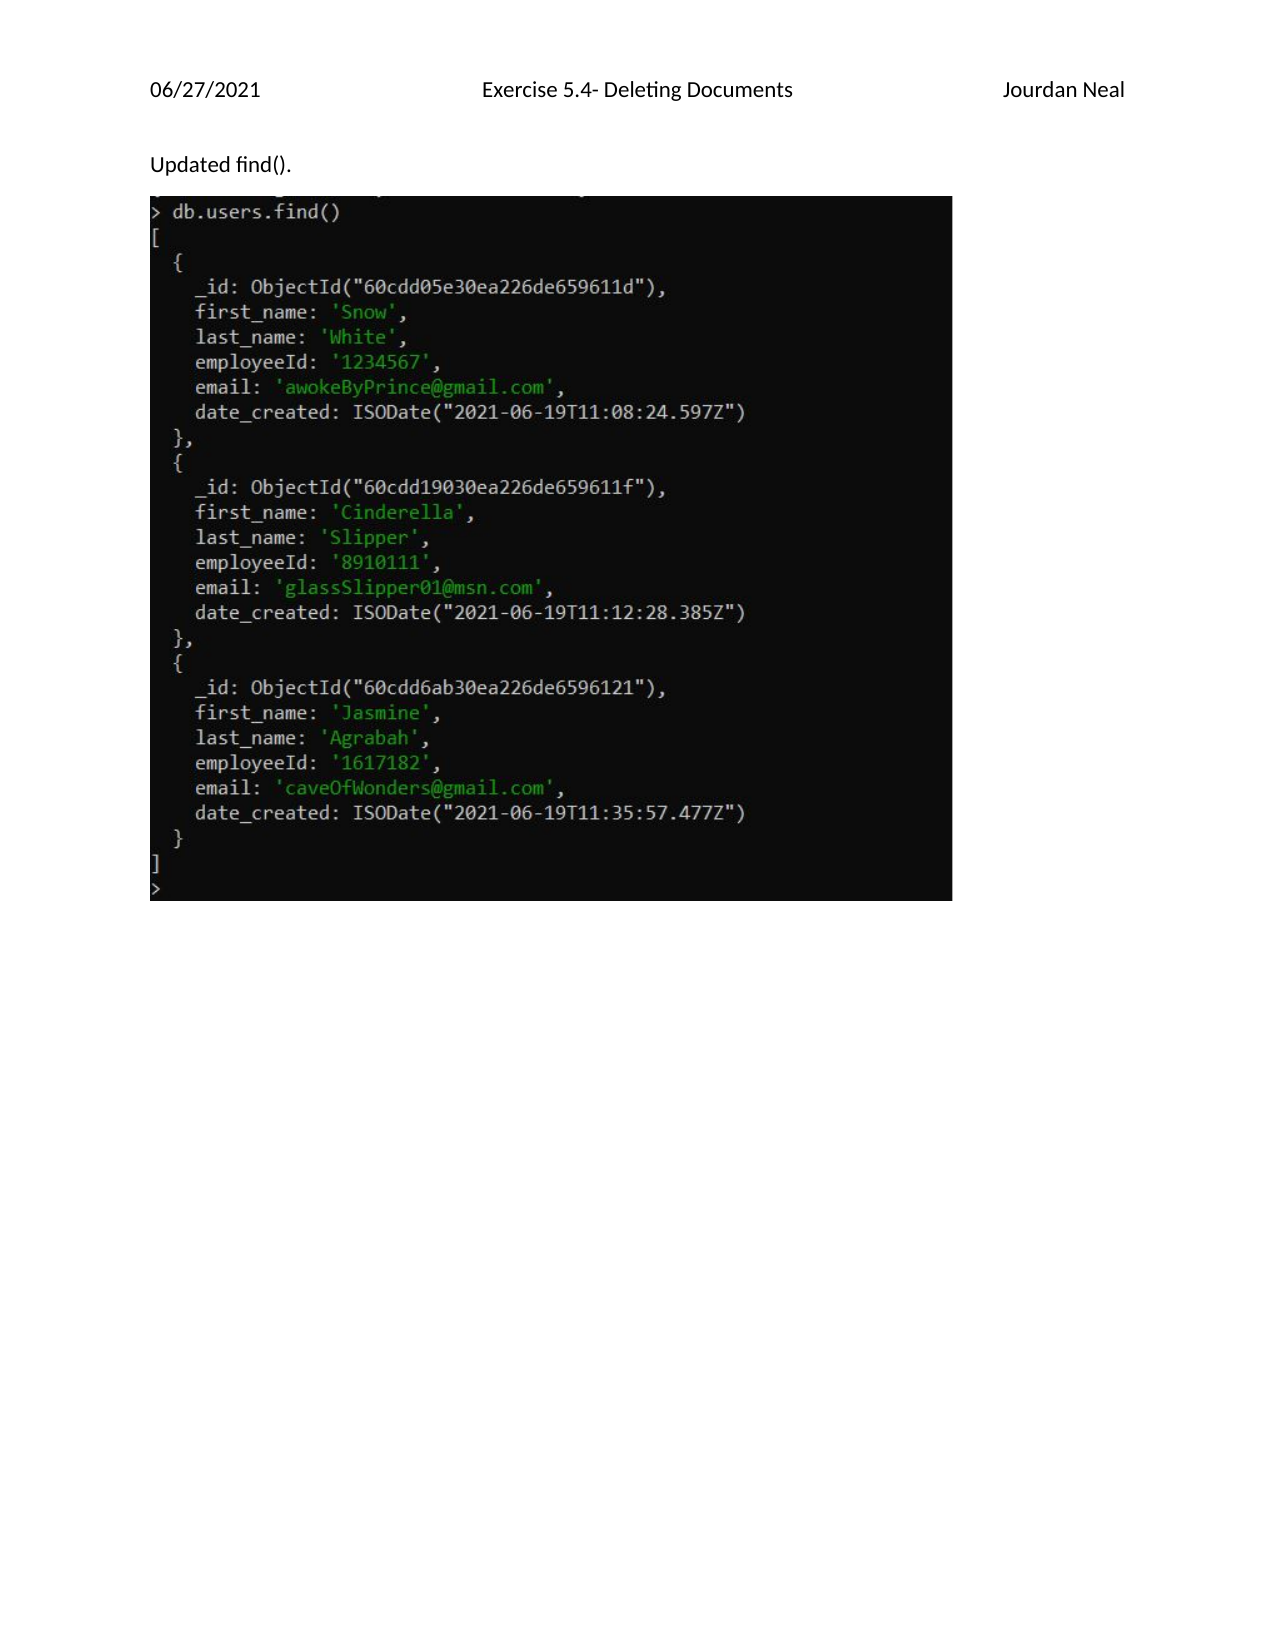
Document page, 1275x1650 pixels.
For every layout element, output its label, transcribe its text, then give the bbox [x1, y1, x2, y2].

text Updated find(). [150, 150, 1125, 178]
picture [150, 196, 953, 901]
